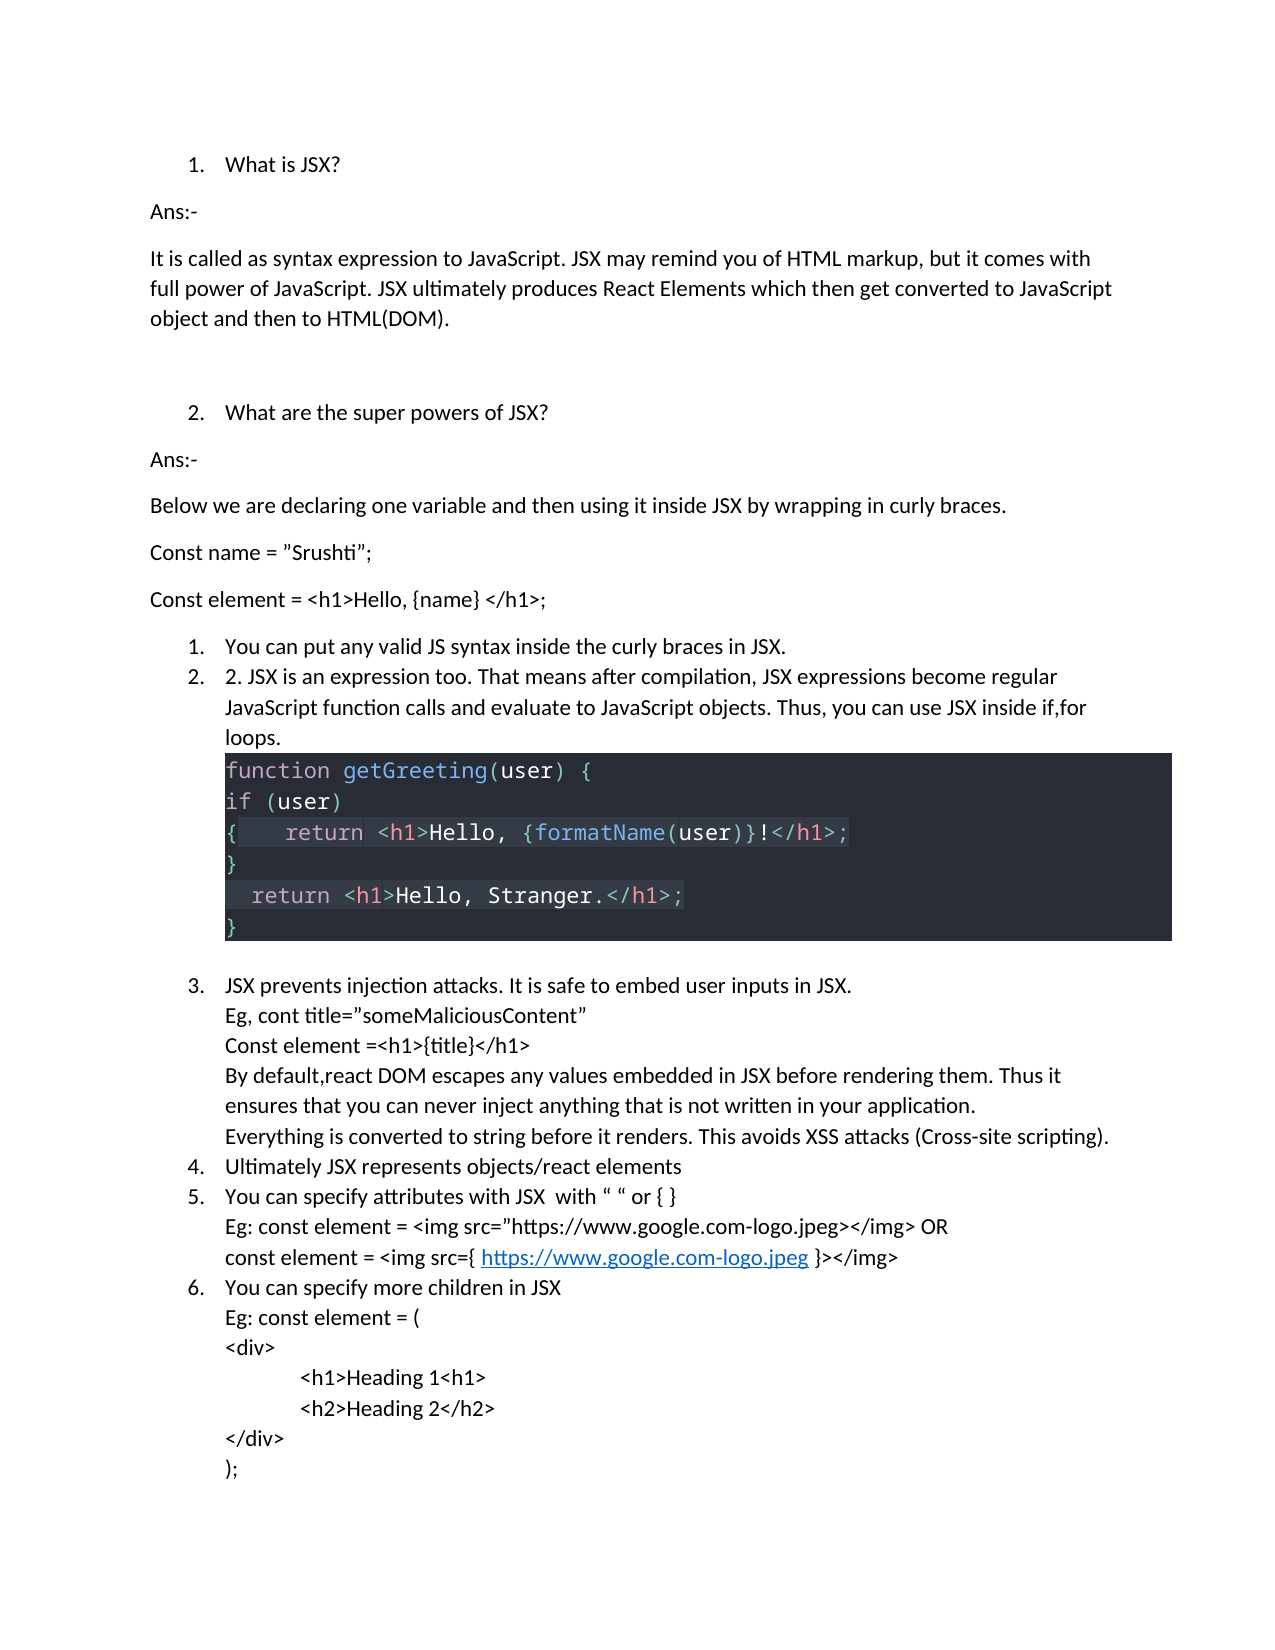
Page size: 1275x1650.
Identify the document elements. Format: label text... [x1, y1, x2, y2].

list Eg: const element = <img src=”https://www.google.com-logo.jpeg></img> OR [225, 1212, 1125, 1241]
list What are the super powers of JSX? [187, 398, 1125, 426]
text It is called as syntax expression to JavaScript. JSX may remind you of HTML markup, but it comes with full power of JavaScript. JSX ultimately produces React Elements which then get converted to JavaScript object and then to HTML(DOM). [150, 244, 1125, 332]
list You can specify more children in JSX [187, 1273, 1125, 1301]
list You can put any valid JS syntax inside the curly braces in JSX. [187, 632, 1125, 660]
list </div> [225, 1424, 1125, 1452]
list Eg, cont title=”someMaliciousContent” [225, 1001, 1125, 1029]
list <div> [225, 1333, 1125, 1361]
list Everything is converted to string before it renders. This avoids XSS attacks (Cross-site scripting). [225, 1122, 1125, 1150]
list return <h1>Hello, Stranger.</h1>; [225, 878, 1172, 909]
list Ultimately JSX represents objects/react elements [187, 1152, 1125, 1180]
text Ans:- [150, 445, 1125, 473]
list JSX prevents injection attacks. It is safe to embed user inputs in JSX. [187, 971, 1125, 999]
list <h1>Heading 1<h1> [225, 1363, 1125, 1392]
list const element = <img src={ https://www.google.com-logo.jpeg }></img> [225, 1243, 1125, 1271]
list By default,react DOM escapes any values embedded in JSX before rendering them. Thus it ensures that you can never inject anything that is not written in your application. [225, 1061, 1125, 1120]
text Const name = ”Srushti”; [150, 538, 1125, 567]
list ); [225, 1454, 1125, 1482]
list function getGreeting(user) { [225, 753, 1172, 784]
list if (user) [225, 784, 1172, 816]
list 2. JSX is an expression too. That means after compilation, JSX expressions become regular JavaScript function calls and evaluate to JavaScript objects. Thus, you can use JSX inside if,for loops. [187, 662, 1125, 751]
list <h2>Heading 2</h2> [225, 1394, 1125, 1422]
list Eg: const element = ( [225, 1303, 1125, 1331]
text Below we are declaring one variable and then using it inside JSX by wrapping in curly braces. [150, 492, 1125, 520]
list { return <h1>Hello, {formatName(user)}!</h1>; [225, 816, 1172, 847]
list Const element =<h1>{title}</h1> [225, 1031, 1125, 1059]
list } [225, 847, 1172, 878]
list What is JSX? [187, 150, 1125, 178]
text Ans:- [150, 197, 1125, 225]
text Const element = <h1>Hello, {name} </h1>; [150, 585, 1125, 613]
list You can specify attributes with JSX with “ “ or { } [187, 1182, 1125, 1210]
list } [225, 909, 1172, 941]
